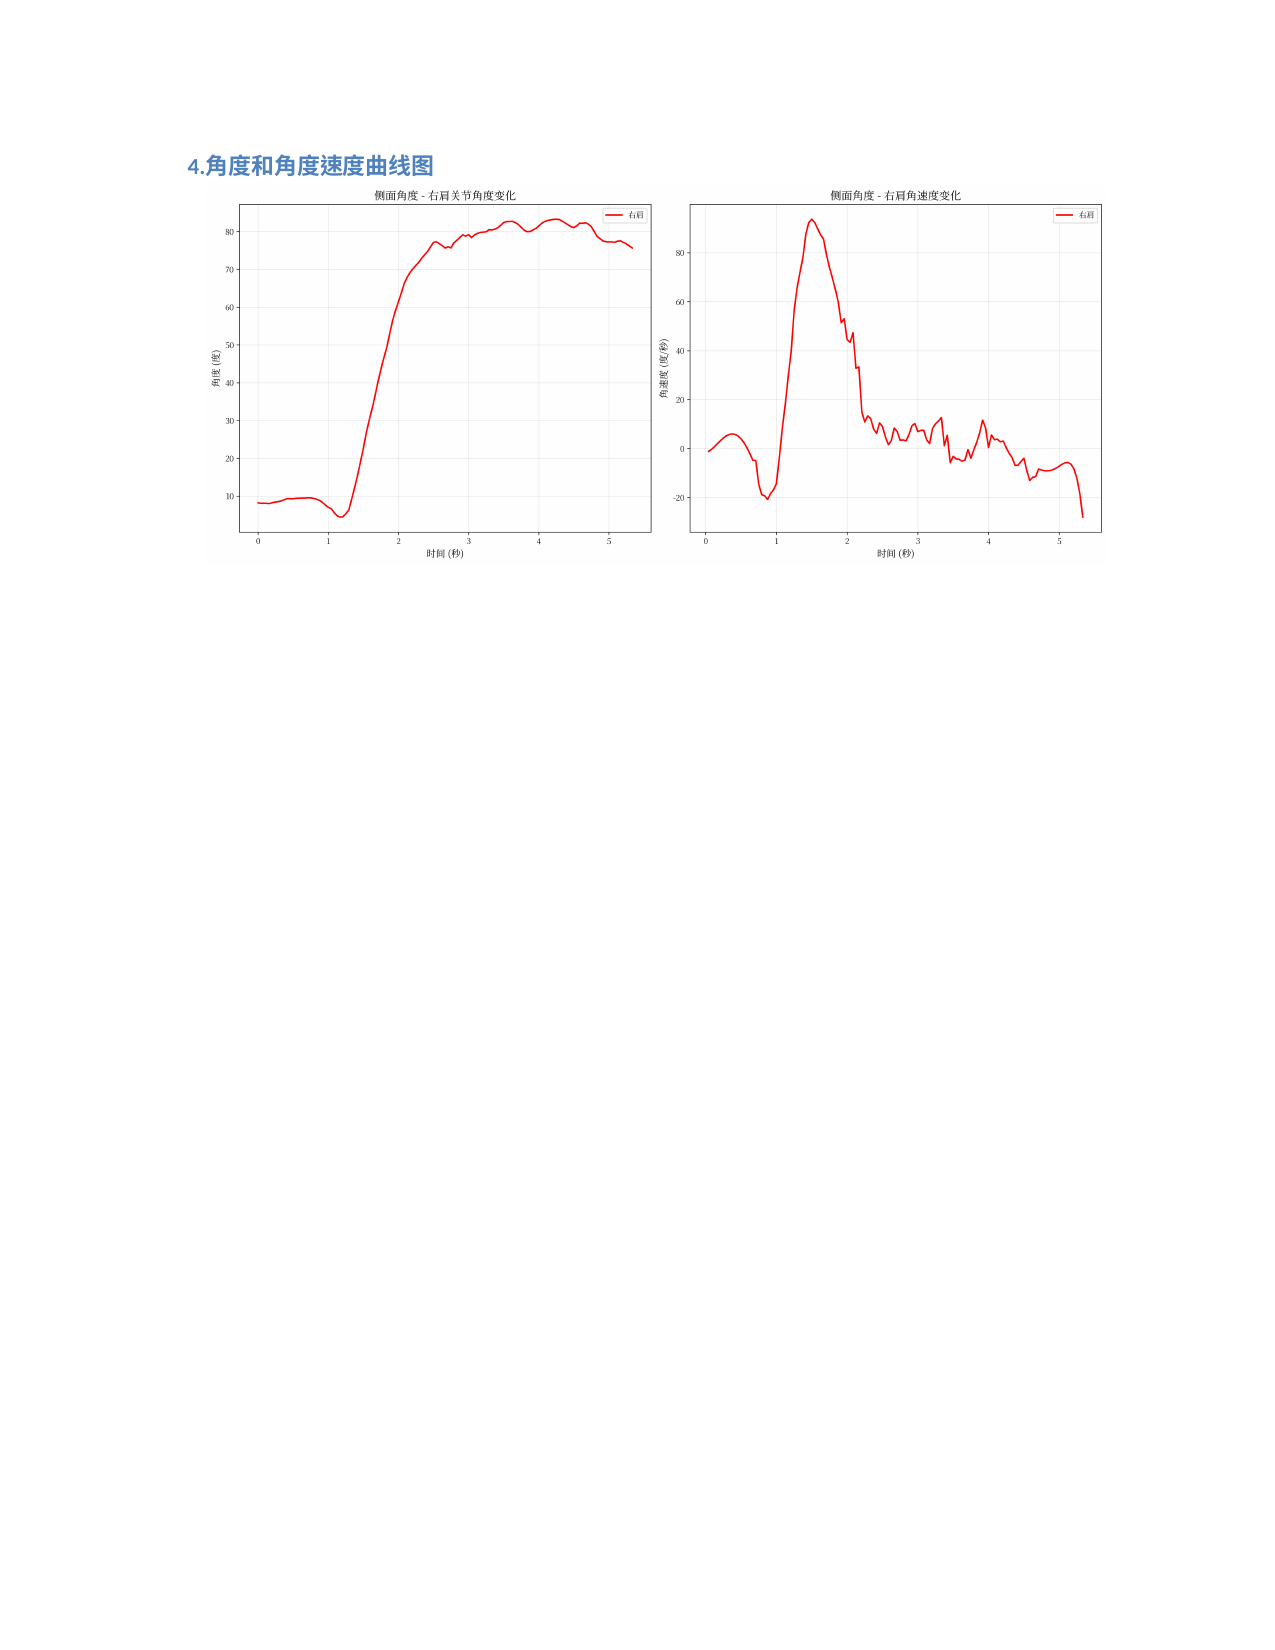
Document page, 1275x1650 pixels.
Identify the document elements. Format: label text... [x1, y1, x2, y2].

subtitle 4.角度和角度速度曲线图 [187, 150, 1087, 181]
picture [206, 186, 1107, 565]
